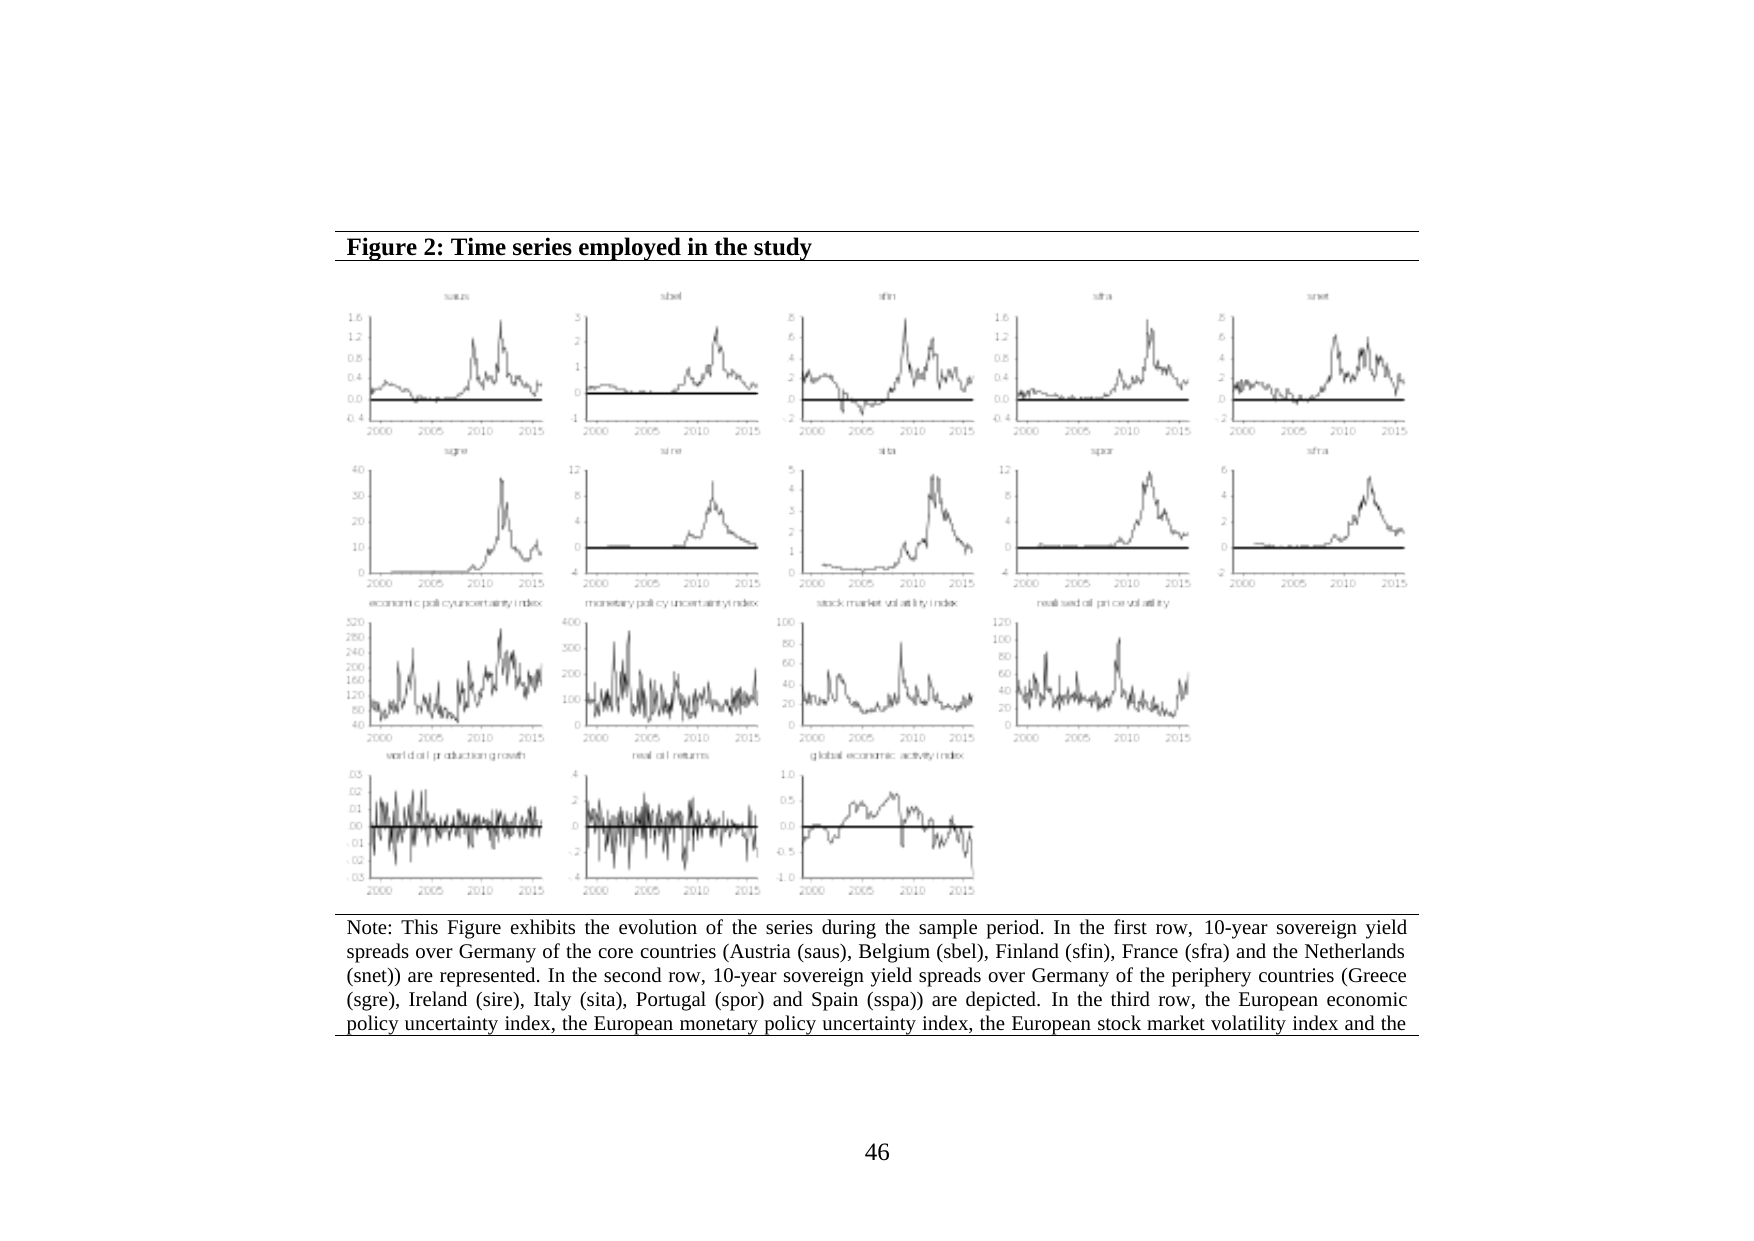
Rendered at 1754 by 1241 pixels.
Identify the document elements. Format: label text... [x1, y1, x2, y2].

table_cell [335, 915, 1419, 1035]
table_cell [335, 261, 1419, 914]
table_header Figure 2: Time series employed in the study [335, 232, 1419, 260]
